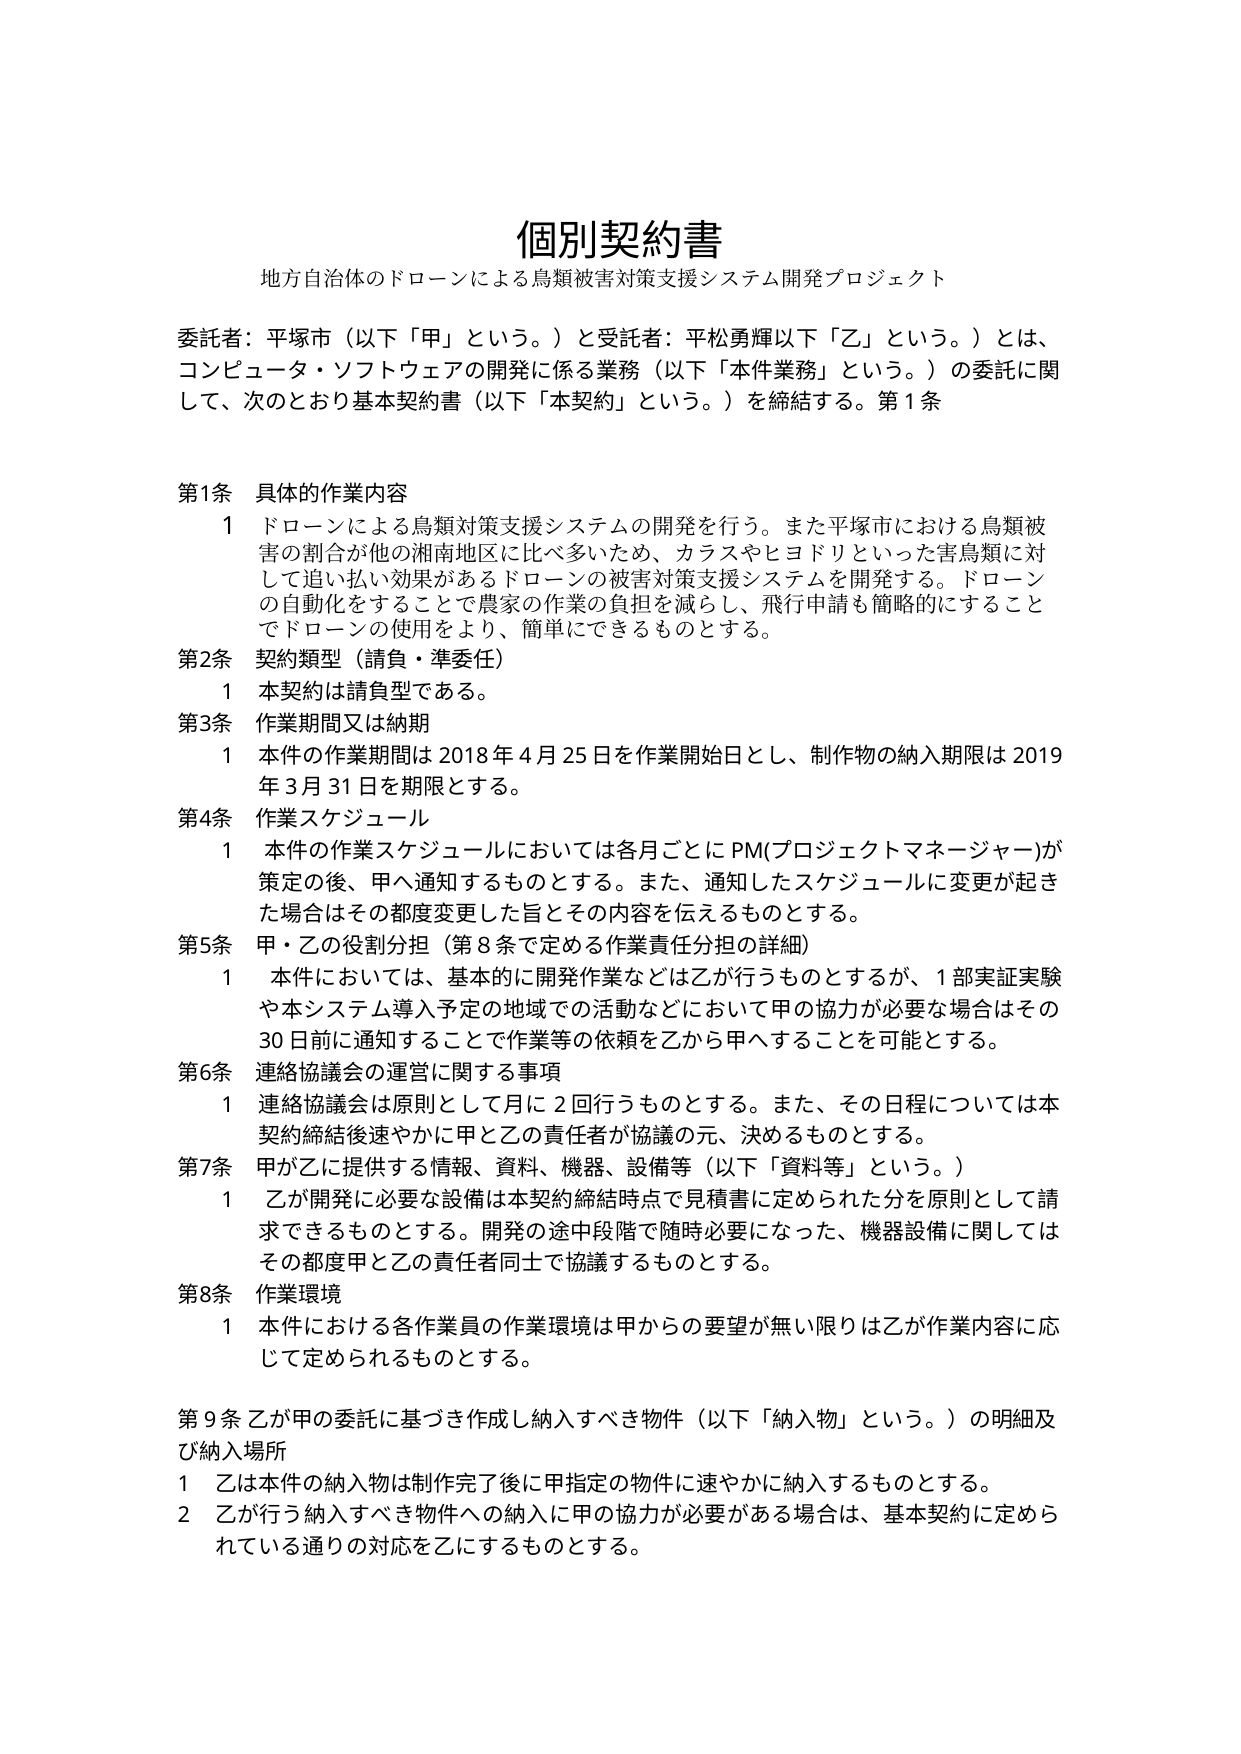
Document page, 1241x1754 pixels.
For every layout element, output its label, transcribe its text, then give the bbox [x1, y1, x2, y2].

list 乙が開発に必要な設備は本契約締結時点で見積書に定められた分を原則として請求できるものとする。開発の途中段階で随時必要になった、機器設備に関してはその都度甲と乙の責任者同士で協議するものとする。 [221, 1182, 1063, 1277]
list 本件の作業スケジュールにおいては各月ごとにPM(プロジェクトマネージャー)が策定の後、甲へ通知するものとする。また、通知したスケジュールに変更が起きた場合はその都度変更した旨とその内容を伝えるものとする。 [221, 833, 1063, 928]
list 作業環境 [177, 1277, 1063, 1309]
text 地方自治体のドローンによる鳥類被害対策支援システム開発プロジェクト [177, 267, 1063, 291]
list 本件における各作業員の作業環境は甲からの要望が無い限りは乙が作業内容に応じて定められるものとする。 [221, 1309, 1063, 1372]
text 個別契約書 [177, 207, 1063, 267]
list 乙は本件の納入物は制作完了後に甲指定の物件に速やかに納入するものとする。 [177, 1466, 1063, 1497]
list 本件においては、基本的に開発作業などは乙が行うものとするが、1部実証実験や本システム導入予定の地域での活動などにおいて甲の協力が必要な場合はその30日前に通知することで作業等の依頼を乙から甲へすることを可能とする。 [221, 960, 1063, 1055]
list 甲・乙の役割分担（第８条で定める作業責任分担の詳細） [177, 928, 1063, 960]
list 甲が乙に提供する情報、資料、機器、設備等（以下「資料等」という。） [177, 1150, 1063, 1182]
list 具体的作業内容 [177, 476, 1063, 507]
text 第9条 乙が甲の委託に基づき作成し納入すべき物件（以下「納入物」という。）の明細及 [177, 1402, 1063, 1434]
list 本件の作業期間は2018年4月25日を作業開始日とし、制作物の納入期限は2019年3月31日を期限とする。 [221, 738, 1063, 801]
text び納入場所 [177, 1434, 1063, 1466]
list 契約類型（請負・準委任） [177, 642, 1063, 674]
text 委託者：平塚市（以下「甲」という。）と受託者：平松勇輝以下「乙」という。）とは、コンピュータ・ソフトウェアの開発に係る業務（以下「本件業務」という。）の委託に関して、次のとおり基本契約書（以下「本契約」という。）を締結する。第1条 [177, 321, 1063, 416]
list ドローンによる鳥類対策支援システムの開発を行う。また平塚市における鳥類被害の割合が他の湘南地区に比べ多いため、カラスやヒヨドリといった害鳥類に対して追い払い効果があるドローンの被害対策支援システムを開発する。ドローンの自動化をすることで農家の作業の負担を減らし、飛行申請も簡略的にすることでドローンの使用をより、簡単にできるものとする。 [221, 507, 1063, 642]
list 本契約は請負型である。 [221, 674, 1063, 706]
list 連絡協議会の運営に関する事項 [177, 1055, 1063, 1087]
list 作業期間又は納期 [177, 706, 1063, 738]
list 作業スケジュール [177, 801, 1063, 833]
list 乙が行う納入すべき物件への納入に甲の協力が必要がある場合は、基本契約に定められている通りの対応を乙にするものとする。 [177, 1497, 1063, 1561]
list 連絡協議会は原則として月に2回行うものとする。また、その日程については本契約締結後速やかに甲と乙の責任者が協議の元、決めるものとする。 [221, 1087, 1063, 1150]
